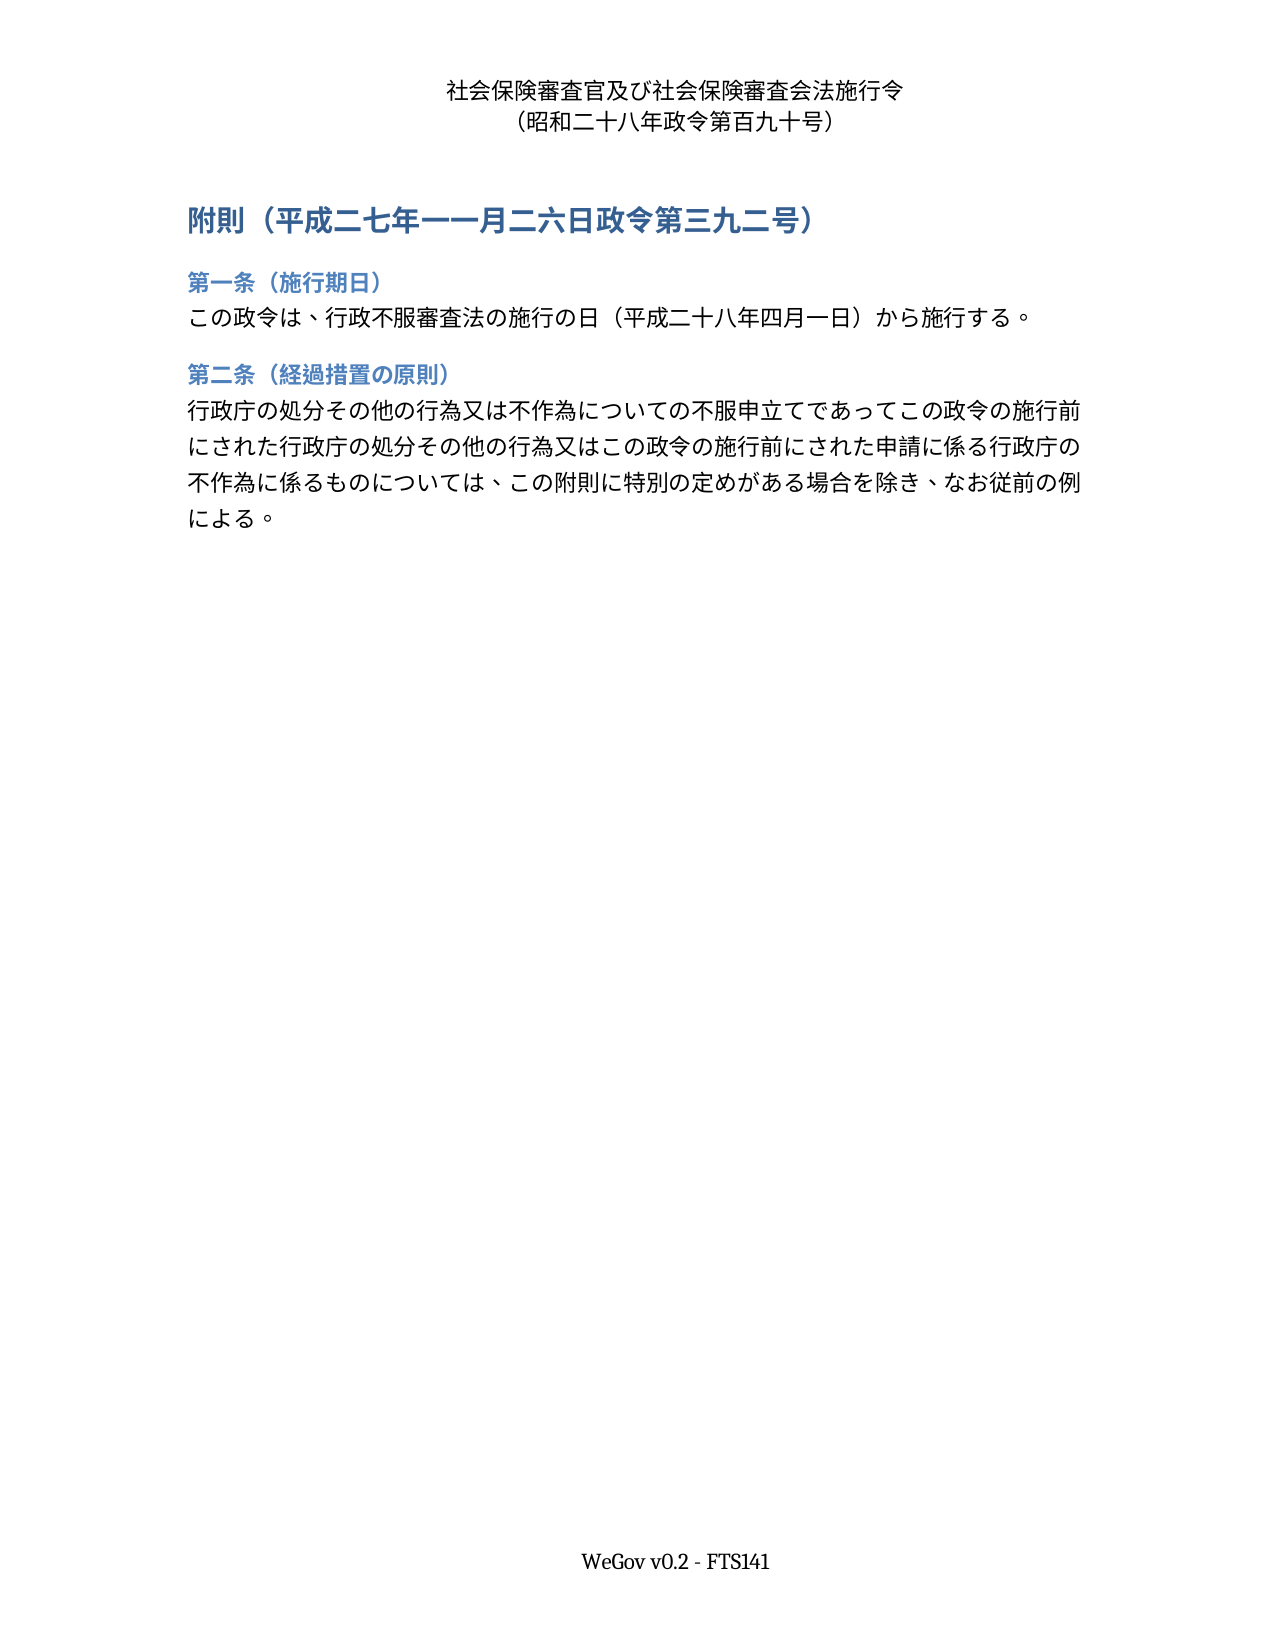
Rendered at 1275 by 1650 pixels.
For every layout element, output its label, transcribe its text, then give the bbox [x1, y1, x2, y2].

subtitle 第一条（施行期日） [187, 266, 1087, 298]
text この政令は、行政不服審査法の施行の日（平成二十八年四月一日）から施行する。 [187, 302, 1087, 334]
subtitle 附則（平成二七年一一月二六日政令第三九二号） [187, 200, 1087, 240]
text 行政庁の処分その他の行為又は不作為についての不服申立てであってこの政令の施行前にされた行政庁の処分その他の行為又はこの政令の施行前にされた申請に係る行政庁の不作為に係るものについては、この附則に特別の定めがある場合を除き、なお従前の例による。 [187, 395, 1087, 534]
subtitle 第二条（経過措置の原則） [187, 359, 1087, 390]
